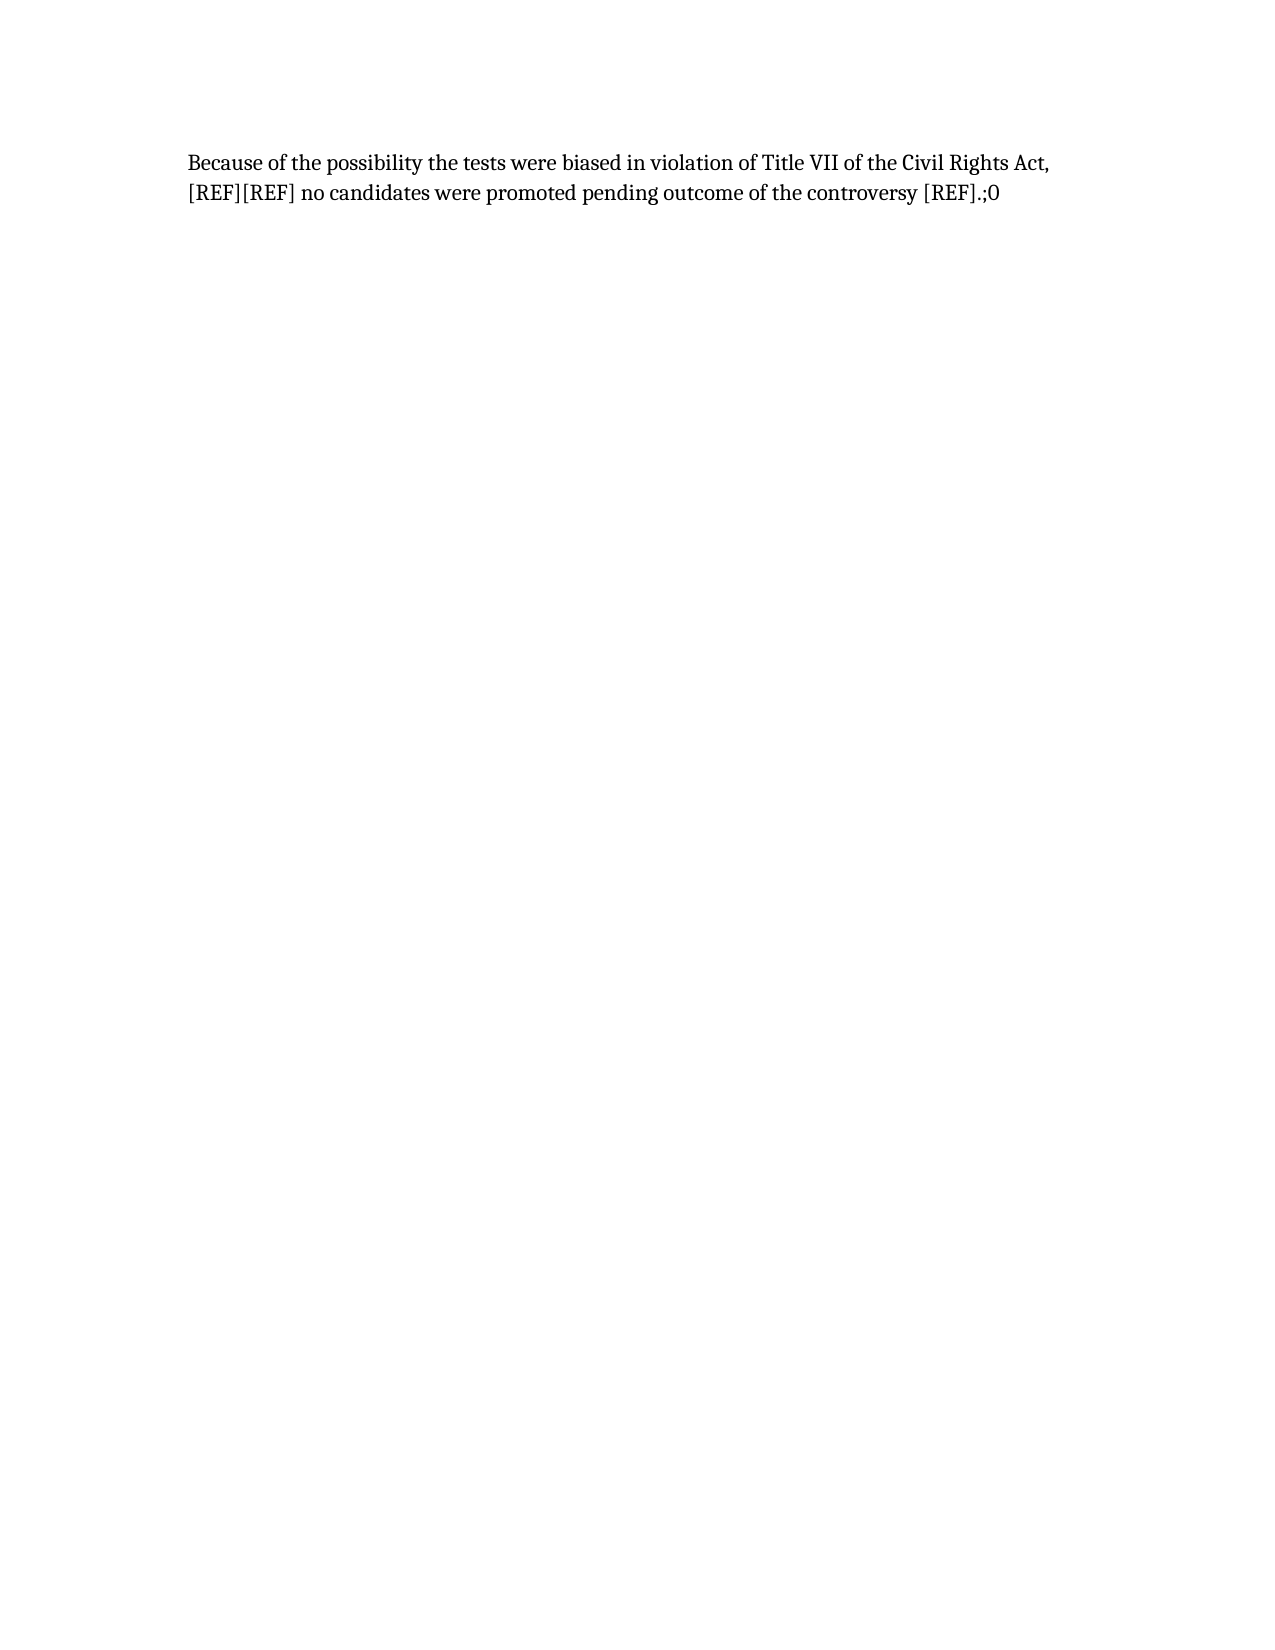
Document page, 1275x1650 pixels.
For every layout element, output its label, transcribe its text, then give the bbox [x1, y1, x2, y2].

text Because of the possibility the tests were biased in violation of Title VII of the Civil Rights Act,[REF][REF] no candidates were promoted pending outcome of the controversy [REF].;0 [187, 150, 1087, 207]
